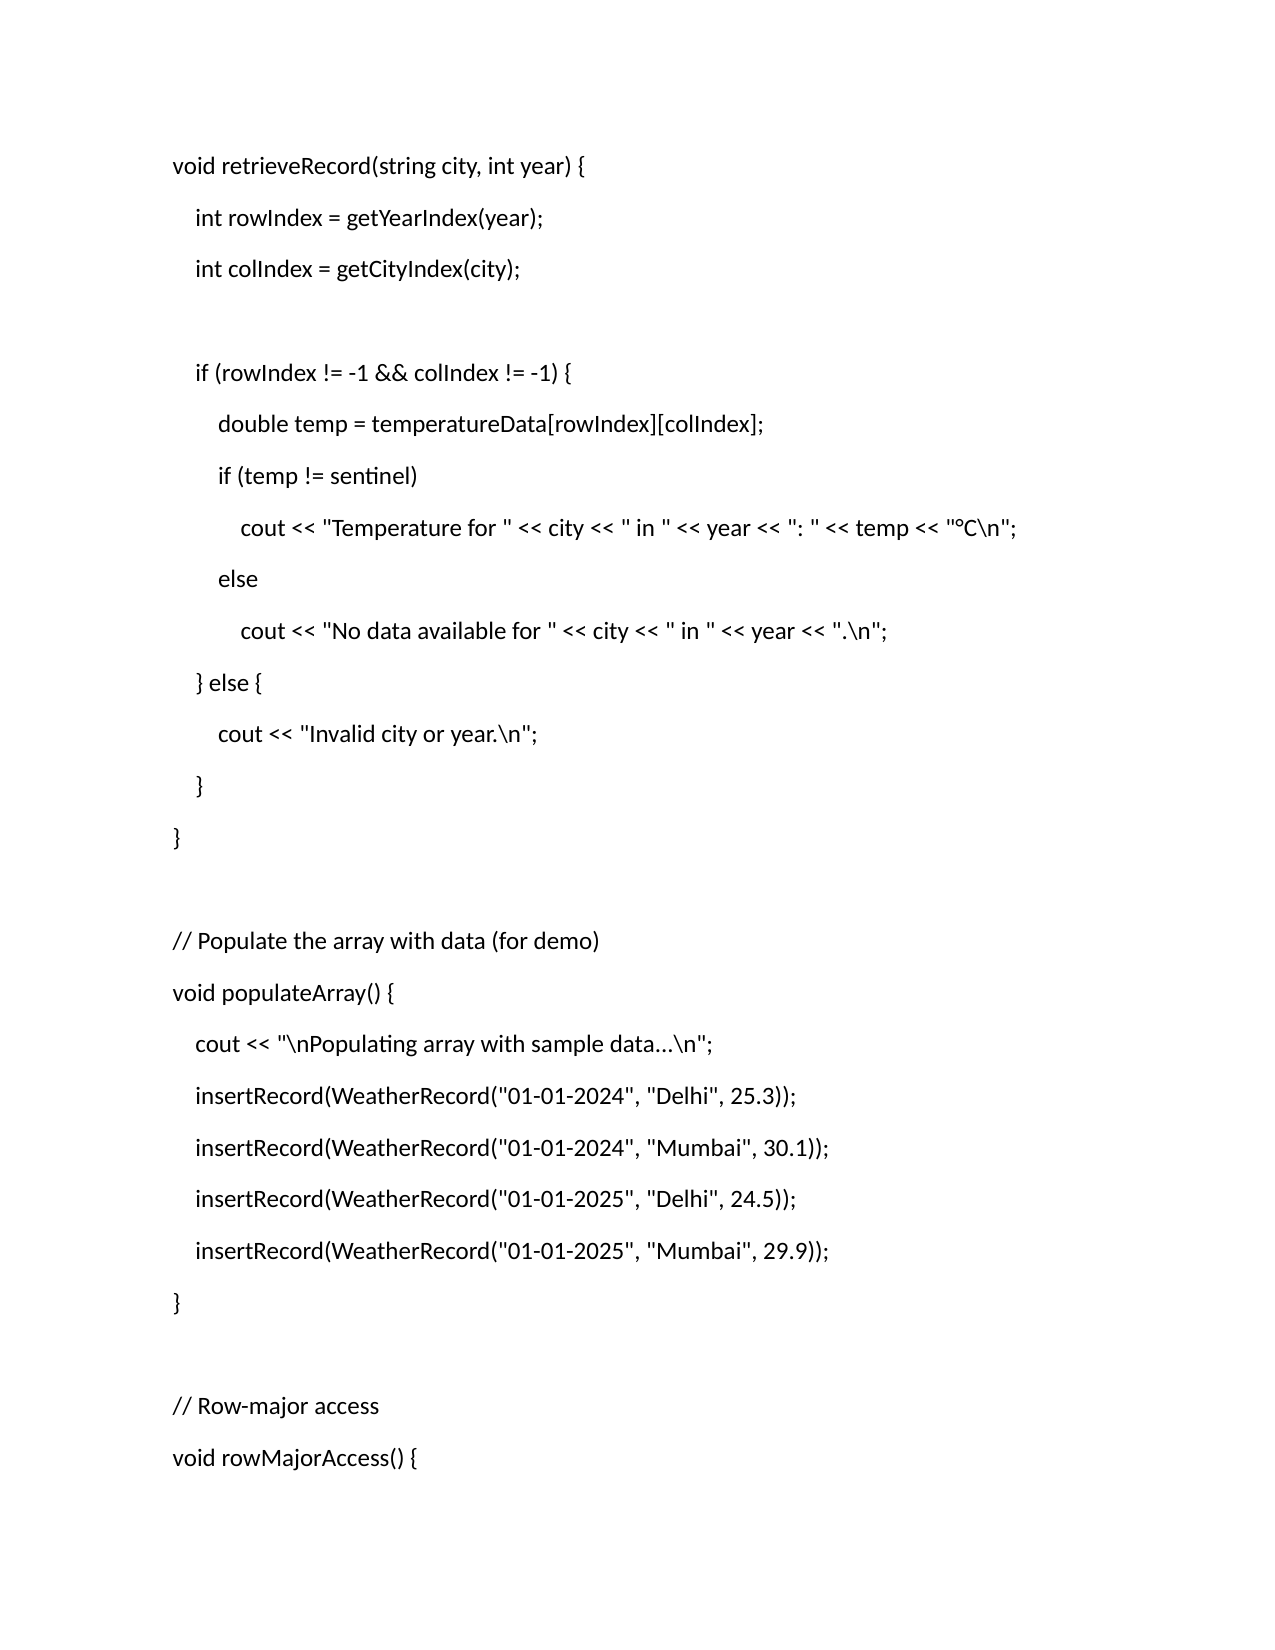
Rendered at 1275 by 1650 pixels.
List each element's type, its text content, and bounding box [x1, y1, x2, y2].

text void retrieveRecord(string city, int year) { [150, 150, 1125, 181]
text insertRecord(WeatherRecord("01-01-2025", "Mumbai", 29.9)); [150, 1235, 1125, 1266]
text insertRecord(WeatherRecord("01-01-2024", "Delhi", 25.3)); [150, 1080, 1125, 1111]
text cout << "Temperature for " << city << " in " << year << ": " << temp << "°C\n"; [150, 512, 1125, 542]
text // Row-major access [150, 1390, 1125, 1421]
text insertRecord(WeatherRecord("01-01-2024", "Mumbai", 30.1)); [150, 1132, 1125, 1162]
text int rowIndex = getYearIndex(year); [150, 202, 1125, 232]
text } [150, 822, 1125, 852]
text else [150, 563, 1125, 594]
text cout << "No data available for " << city << " in " << year << ".\n"; [150, 615, 1125, 646]
text cout << "Invalid city or year.\n"; [150, 718, 1125, 749]
text if (rowIndex != -1 && colIndex != -1) { [150, 357, 1125, 387]
text } [150, 770, 1125, 801]
text if (temp != sentinel) [150, 460, 1125, 491]
text } [150, 1287, 1125, 1317]
text insertRecord(WeatherRecord("01-01-2025", "Delhi", 24.5)); [150, 1183, 1125, 1214]
text } else { [150, 667, 1125, 697]
text cout << "\nPopulating array with sample data...\n"; [150, 1028, 1125, 1059]
text int colIndex = getCityIndex(city); [150, 253, 1125, 284]
text void rowMajorAccess() { [150, 1442, 1125, 1472]
text double temp = temperatureData[rowIndex][colIndex]; [150, 408, 1125, 439]
text // Populate the array with data (for demo) [150, 925, 1125, 956]
text void populateArray() { [150, 977, 1125, 1007]
